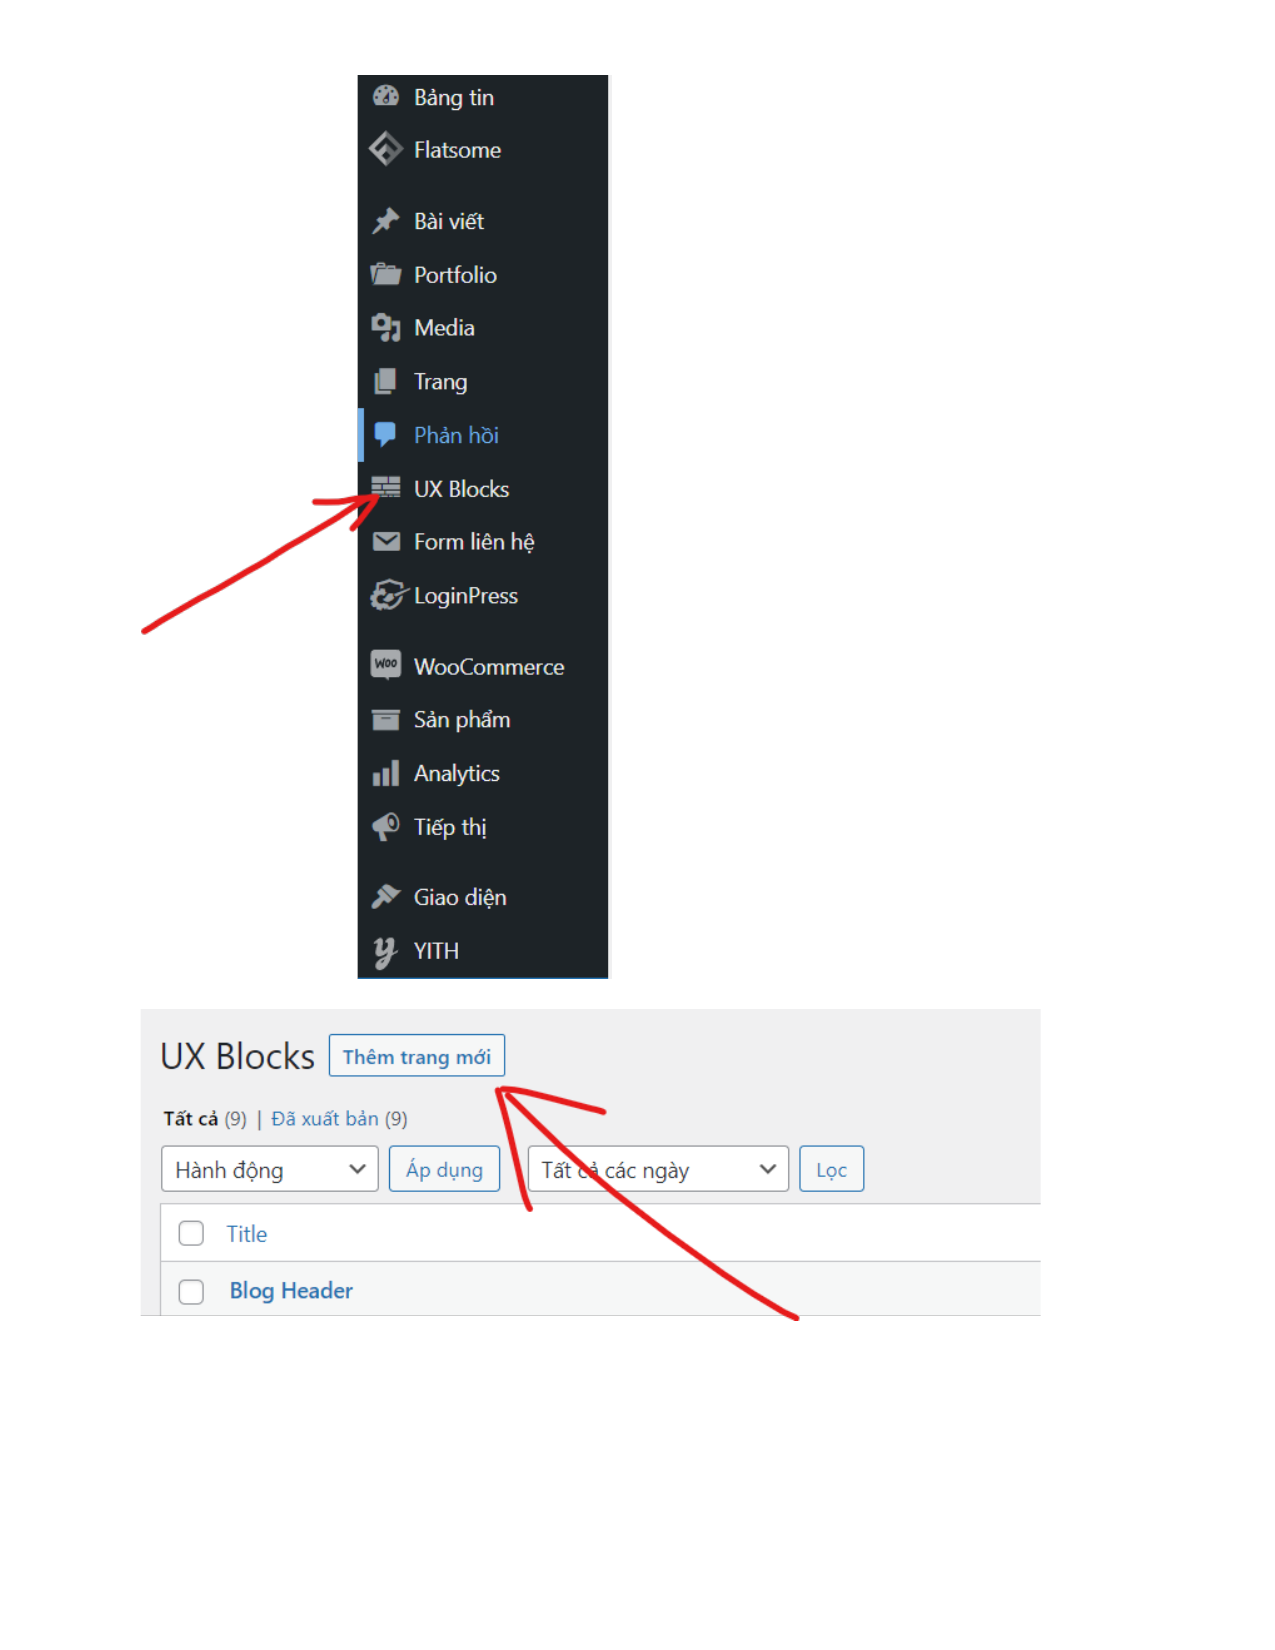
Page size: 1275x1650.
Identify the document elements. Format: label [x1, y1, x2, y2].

picture [140, 1009, 1041, 1321]
picture [140, 75, 612, 979]
